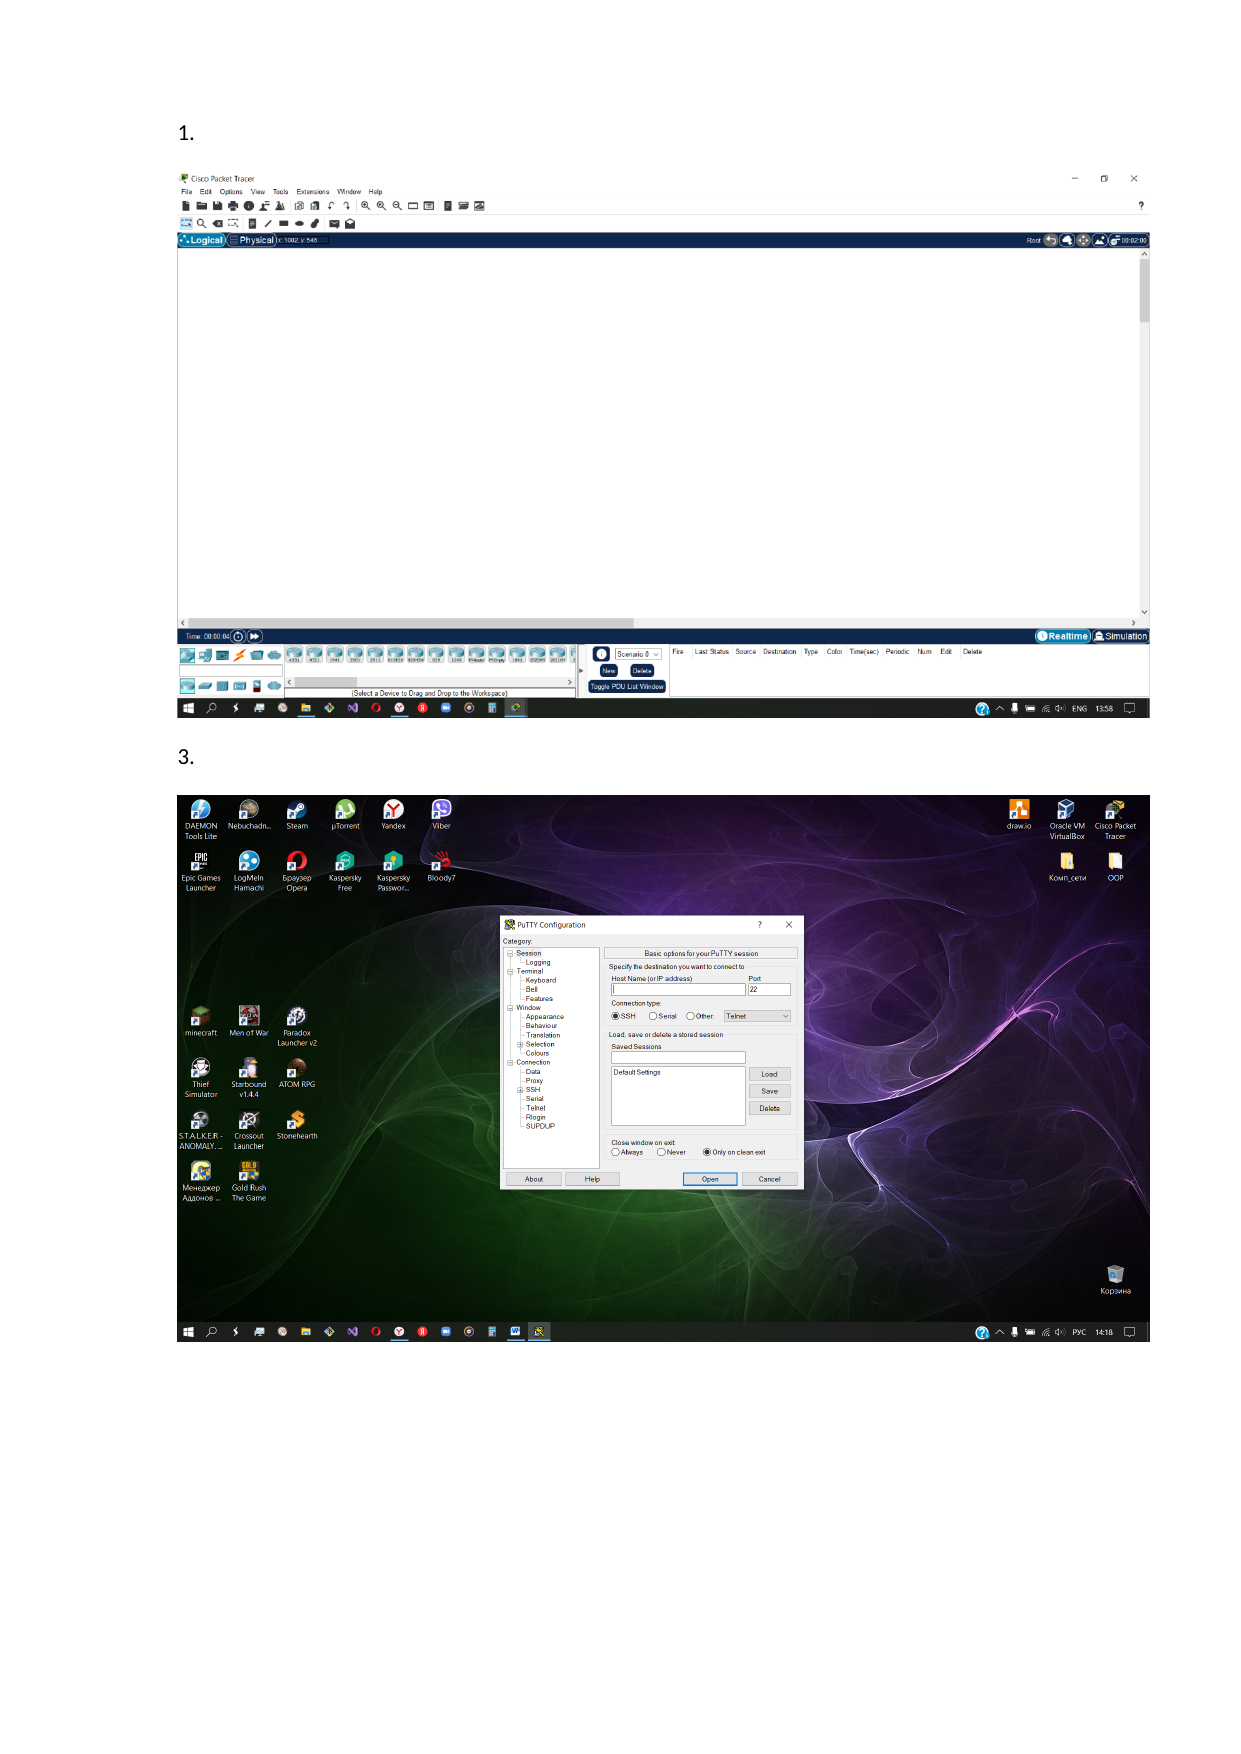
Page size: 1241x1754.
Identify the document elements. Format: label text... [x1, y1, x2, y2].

text 3. [177, 742, 1152, 770]
text 1. [177, 118, 1152, 146]
picture [177, 171, 1150, 718]
picture [177, 795, 1150, 1342]
